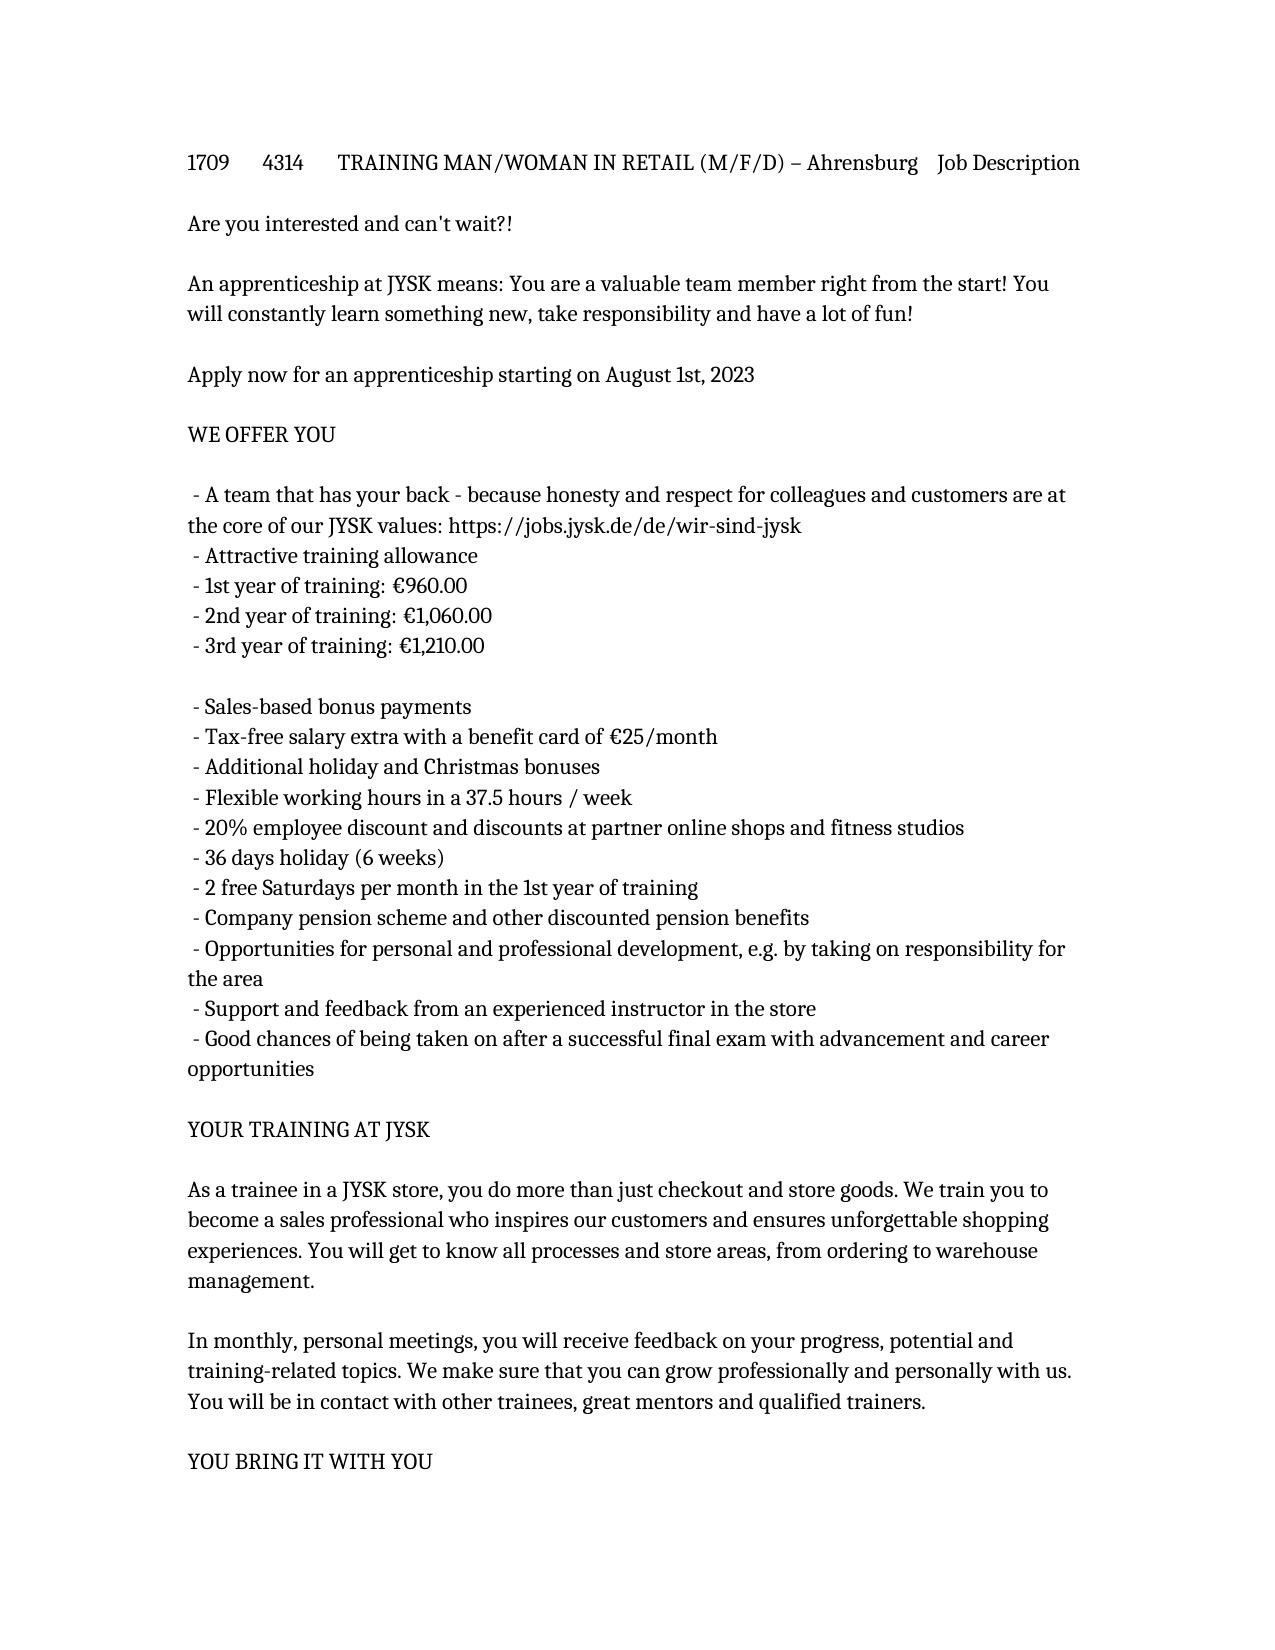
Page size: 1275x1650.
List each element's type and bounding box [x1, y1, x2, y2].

text [187, 150, 1087, 1475]
